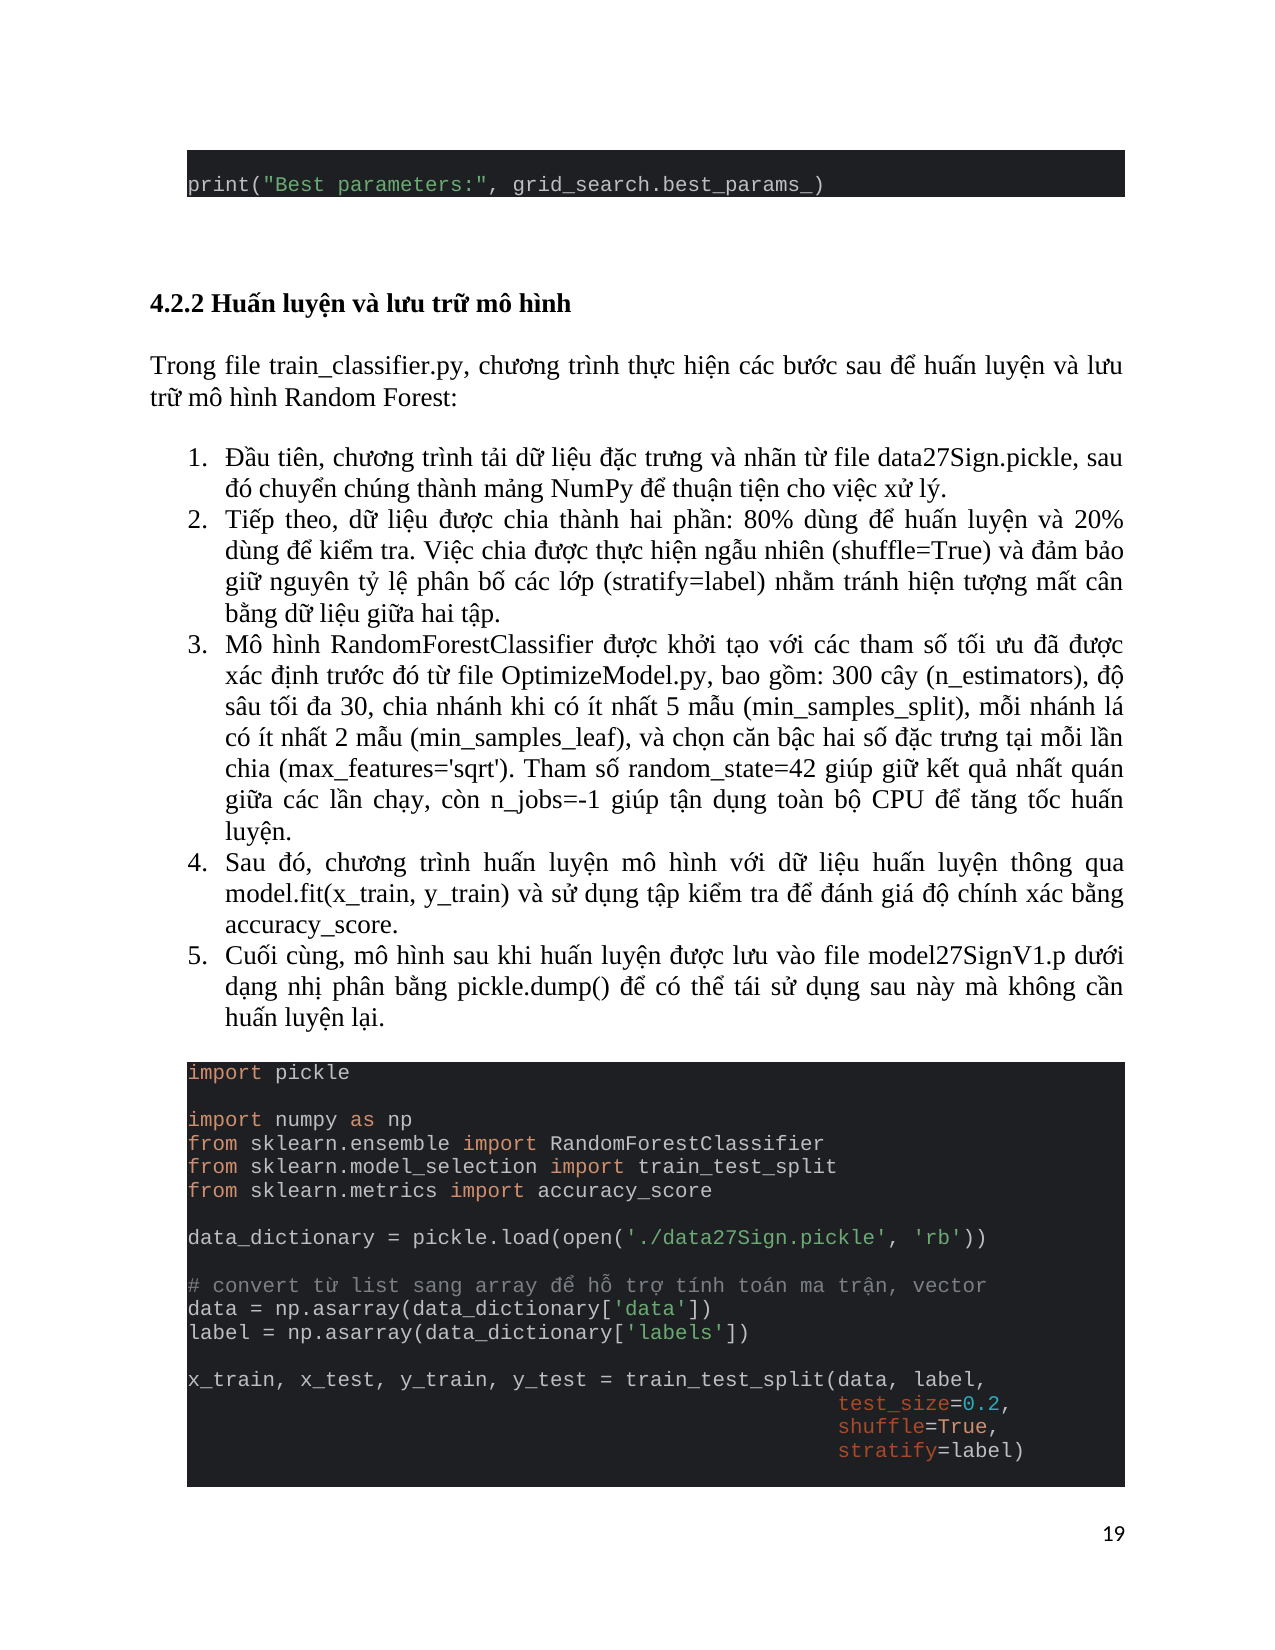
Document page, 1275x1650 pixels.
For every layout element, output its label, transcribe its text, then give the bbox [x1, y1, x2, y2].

list Mô hình RandomForestClassifier được khởi tạo với các tham số tối ưu đã được xác định trước đó từ file OptimizeModel.py, bao gồm: 300 cây (n_estimators), độ sâu tối đa 30, chia nhánh khi có ít nhất 5 mẫu (min_samples_split), mỗi nhánh lá có ít nhất 2 mẫu (min_samples_leaf), và chọn căn bậc hai số đặc trưng tại mỗi lần chia (max_features='sqrt'). Tham số random_state=42 giúp giữ kết quả nhất quán giữa các lần chạy, còn n_jobs=-1 giúp tận dụng toàn bộ CPU để tăng tốc huấn luyện. [187, 793, 1125, 1011]
list Cuối cùng, mô hình sau khi huấn luyện được lưu vào file model27SignV1.p dưới dạng nhị phân bằng pickle.dump() để có thể tái sử dụng sau này mà không cần huấn luyện lại. [187, 1105, 1125, 1198]
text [187, 150, 1125, 363]
subtitle 4.2.2 Huấn luyện và lưu trữ mô hình [150, 452, 1125, 483]
list Đầu tiên, chương trình tải dữ liệu đặc trưng và nhãn từ file data27Sign.pickle, sau đó chuyển chúng thành mảng NumPy để thuận tiện cho việc xử lý. [187, 606, 1125, 669]
list Tiếp theo, dữ liệu được chia thành hai phần: 80% dùng để huấn luyện và 20% dùng để kiểm tra. Việc chia được thực hiện ngẫu nhiên (shuffle=True) và đảm bảo giữ nguyên tỷ lệ phân bố các lớp (stratify=label) nhằm tránh hiện tượng mất cân bằng dữ liệu giữa hai tập. [187, 669, 1125, 793]
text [187, 1227, 1125, 1487]
text Trong file train_classifier.py, chương trình thực hiện các bước sau để huấn luyện và lưu trữ mô hình Random Forest: [150, 515, 1125, 577]
list Sau đó, chương trình huấn luyện mô hình với dữ liệu huấn luyện thông qua model.fit(x_train, y_train) và sử dụng tập kiểm tra để đánh giá độ chính xác bằng accuracy_score. [187, 1011, 1125, 1105]
